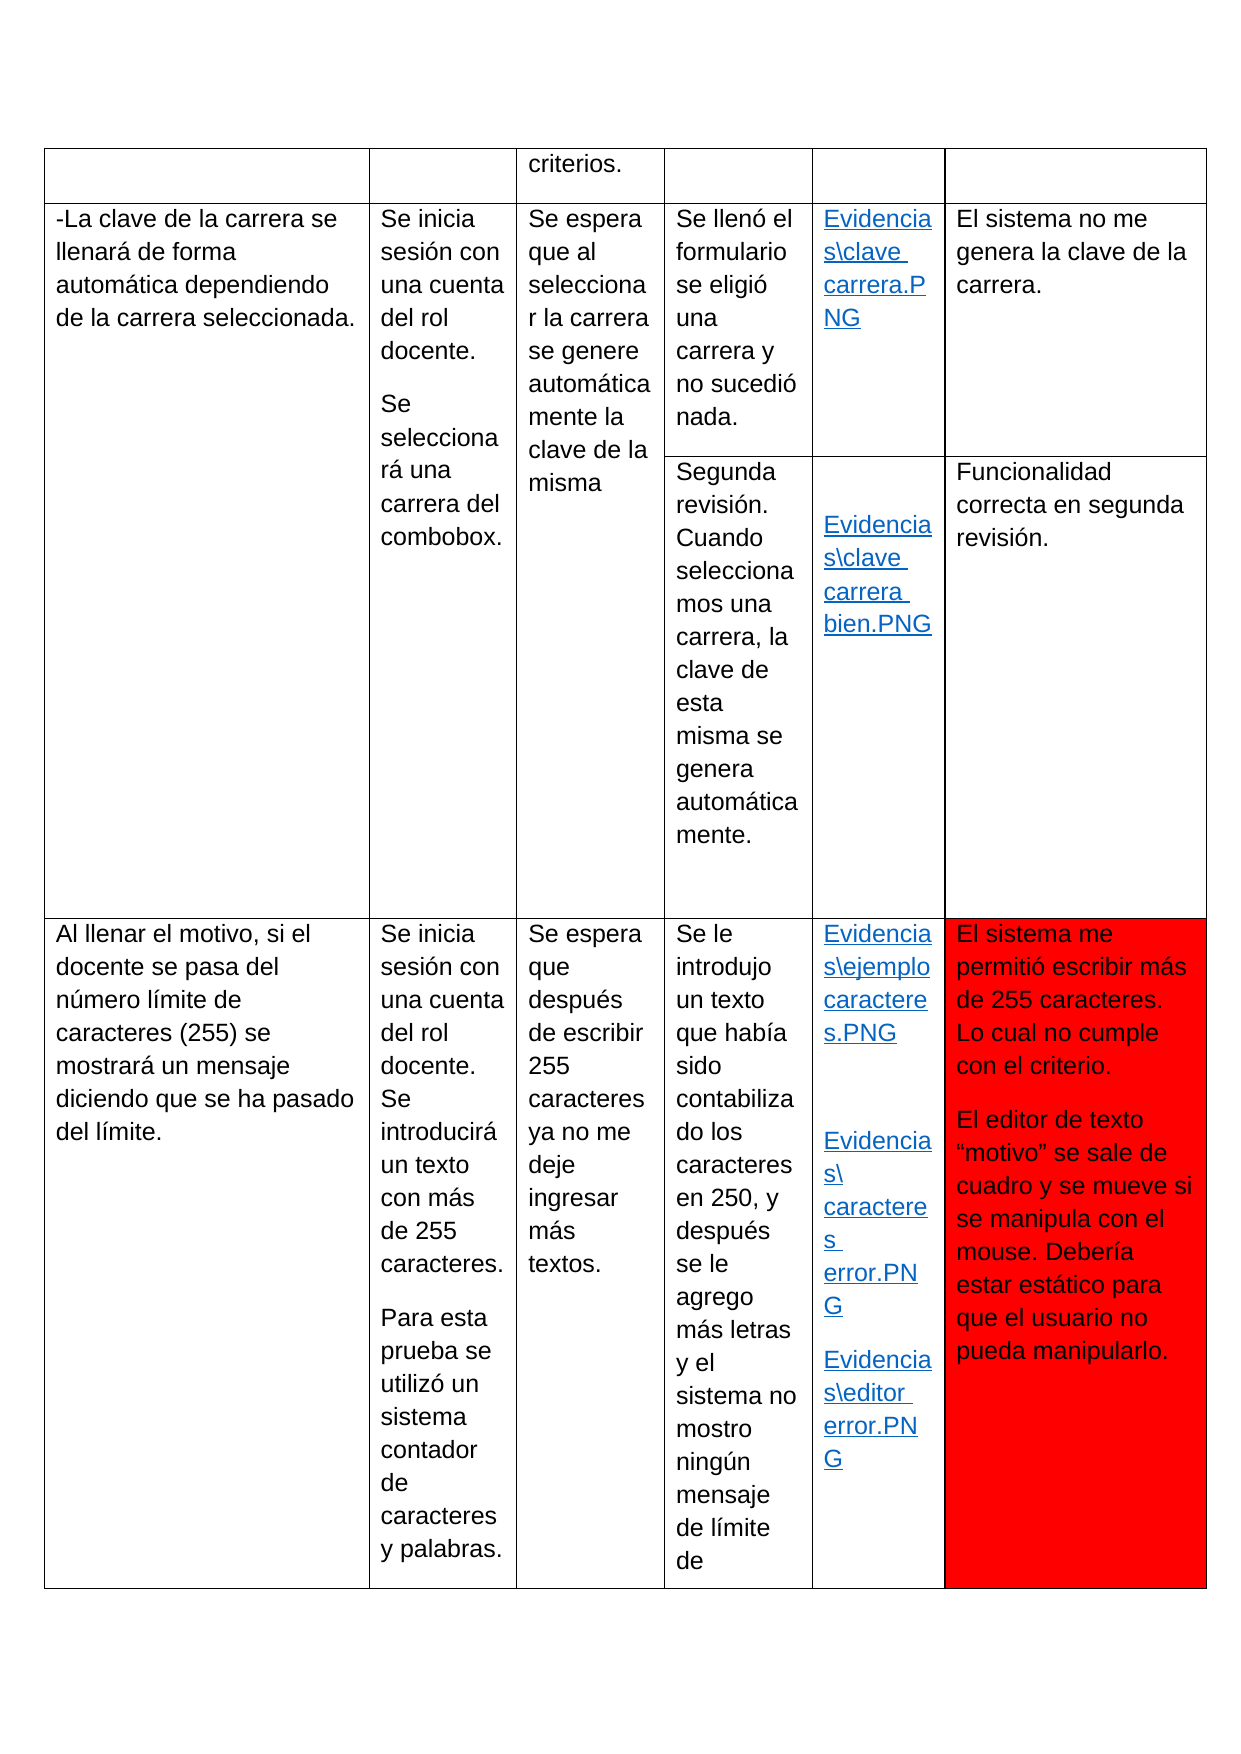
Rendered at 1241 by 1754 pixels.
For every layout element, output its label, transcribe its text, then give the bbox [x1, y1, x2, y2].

table_cell Segunda revisión. Cuando seleccionamos una carrera, la clave de esta misma se genera automáticamente. [665, 457, 812, 918]
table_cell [665, 149, 812, 202]
table_cell El sistema no me genera la clave de la carrera. [946, 204, 1206, 456]
table_cell Funcionalidad correcta en segunda revisión. [946, 457, 1206, 918]
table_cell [665, 919, 812, 1588]
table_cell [370, 919, 516, 1588]
table_cell Evidencias\clave carrera bien.PNG [813, 457, 944, 918]
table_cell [517, 919, 664, 1588]
table_cell Se llenó el formulario se eligió una carrera y no sucedió nada. [665, 204, 812, 456]
table_cell Evidencias\clave carrera.PNG [813, 204, 944, 456]
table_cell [45, 149, 369, 202]
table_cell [370, 149, 516, 202]
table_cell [517, 149, 664, 202]
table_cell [946, 919, 1206, 1588]
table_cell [946, 149, 1206, 202]
table_cell -La clave de la carrera se llenará de forma automática dependiendo de la carrera seleccionada. [45, 204, 369, 918]
table_cell Se inicia sesión con una cuenta del rol docente. Se seleccionará una carrera del combobox. [370, 204, 516, 918]
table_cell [813, 149, 944, 202]
table_cell Se espera que al seleccionar la carrera se genere automáticamente la clave de la misma [517, 204, 664, 918]
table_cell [813, 919, 944, 1588]
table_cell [45, 919, 369, 1588]
